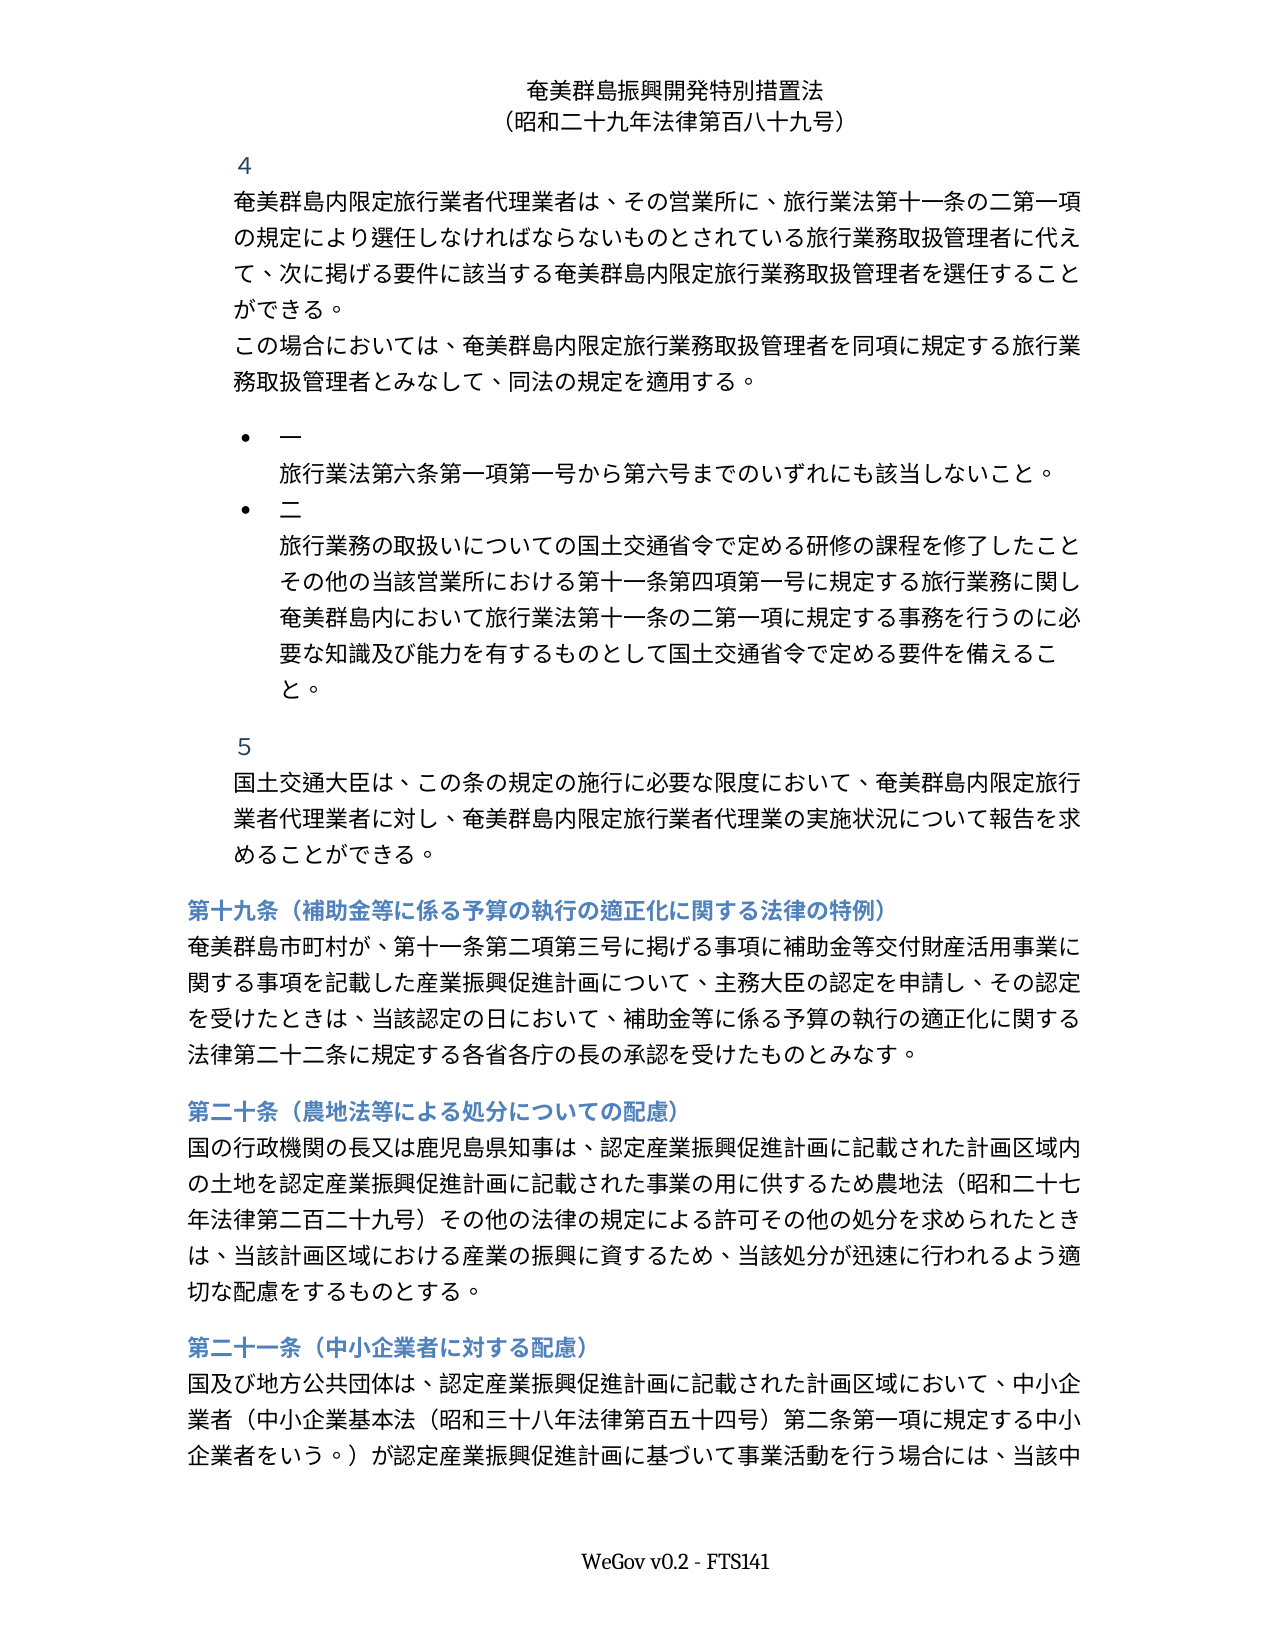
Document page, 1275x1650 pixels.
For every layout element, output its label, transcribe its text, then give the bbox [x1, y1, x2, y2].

text 国土交通大臣は、この条の規定の施行に必要な限度において、奄美群島内限定旅行業者代理業者に対し、奄美群島内限定旅行業者代理業の実施状況について報告を求めることができる。 [233, 767, 1087, 870]
subtitle ５ [233, 731, 1087, 762]
subtitle 第十九条（補助金等に係る予算の執行の適正化に関する法律の特例） [187, 895, 1087, 927]
text 奄美群島市町村が、第十一条第二項第三号に掲げる事項に補助金等交付財産活用事業に関する事項を記載した産業振興促進計画について、主務大臣の認定を申請し、その認定を受けたときは、当該認定の日において、補助金等に係る予算の執行の適正化に関する法律第二十二条に規定する各省各庁の長の承認を受けたものとみなす。 [187, 931, 1087, 1070]
text 国の行政機関の長又は鹿児島県知事は、認定産業振興促進計画に記載された計画区域内の土地を認定産業振興促進計画に記載された事業の用に供するため農地法（昭和二十七年法律第二百二十九号）その他の法律の規定による許可その他の処分を求められたときは、当該計画区域における産業の振興に資するため、当該処分が迅速に行われるよう適切な配慮をするものとする。 [187, 1132, 1087, 1307]
subtitle 第二十一条（中小企業者に対する配慮） [187, 1332, 1087, 1363]
list 二 旅行業務の取扱いについての国土交通省令で定める研修の課程を修了したことその他の当該営業所における第十一条第四項第一号に規定する旅行業務に関し奄美群島内において旅行業法第十一条の二第一項に規定する事務を行うのに必要な知識及び能力を有するものとして国土交通省令で定める要件を備えること。 [242, 494, 1087, 705]
list 一 旅行業法第六条第一項第一号から第六号までのいずれにも該当しないこと。 [242, 422, 1087, 489]
subtitle ４ [233, 150, 1087, 181]
text 奄美群島内限定旅行業者代理業者は、その営業所に、旅行業法第十一条の二第一項の規定により選任しなければならないものとされている旅行業務取扱管理者に代えて、次に掲げる要件に該当する奄美群島内限定旅行業務取扱管理者を選任することができる。 この場合においては、奄美群島内限定旅行業務取扱管理者を同項に規定する旅行業務取扱管理者とみなして、同法の規定を適用する。 [233, 186, 1087, 397]
subtitle 第二十条（農地法等による処分についての配慮） [187, 1096, 1087, 1127]
